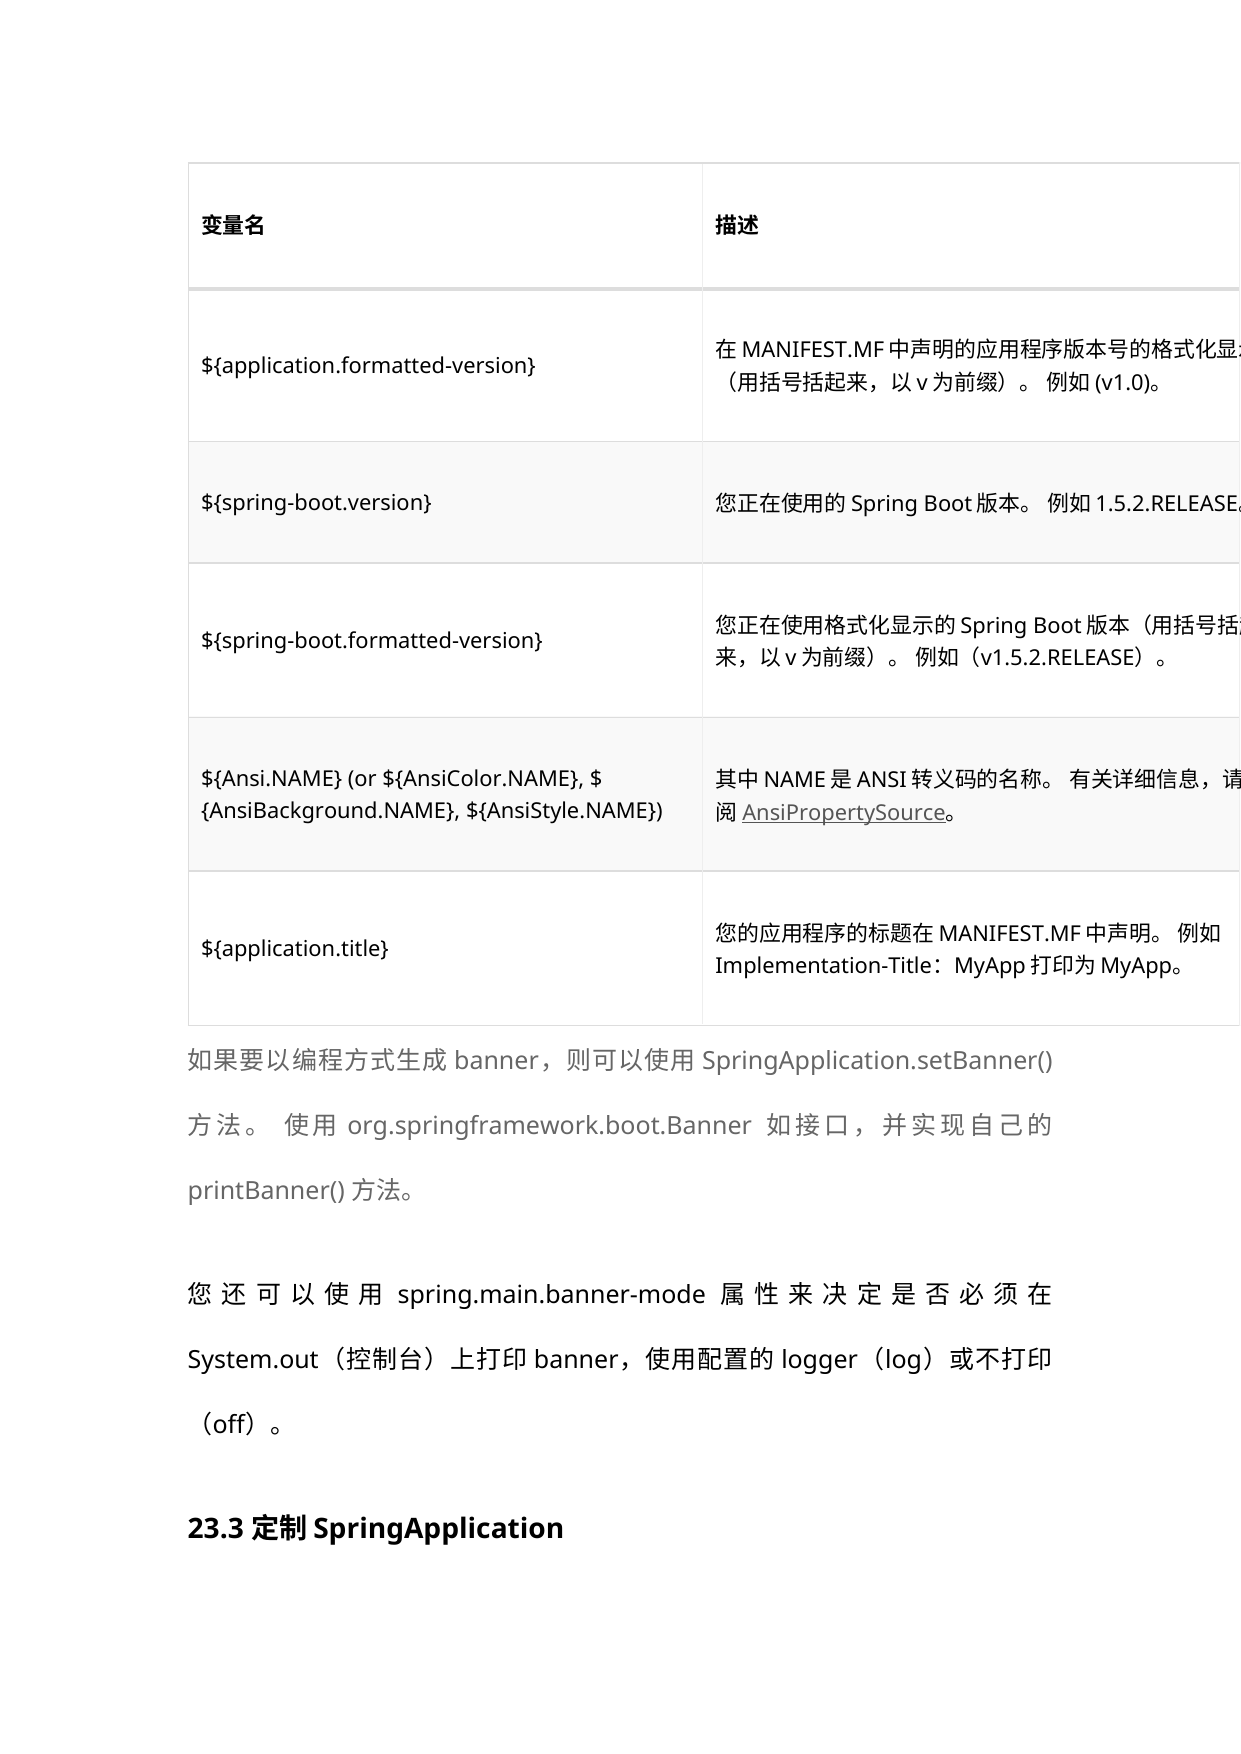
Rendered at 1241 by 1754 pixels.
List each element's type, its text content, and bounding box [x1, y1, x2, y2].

text 23.3 定制SpringApplication [187, 1494, 1053, 1559]
table_cell ${Ansi.NAME} (or ${AnsiColor.NAME}, ${AnsiBackground.NAME}, ${AnsiStyle.NAME}) [189, 718, 702, 870]
table_cell 您的应用程序的标题在MANIFEST.MF中声明。 例如Implementation-Title：MyApp打印为MyApp。 [703, 872, 1239, 1024]
table_cell 您正在使用格式化显示的Spring Boot版本（用括号括起来，以v为前缀）。 例如（v1.5.2.RELEASE）。 [703, 564, 1239, 716]
table_cell ${application.formatted-version} [189, 291, 702, 441]
table_cell 您正在使用的Spring Boot版本。 例如1.5.2.RELEASE。 [703, 442, 1239, 562]
text 如果要以编程方式生成banner，则可以使用SpringApplication.setBanner()方法。 使用org.springframework.boot.Banner 如接口，并实现自己的printBanner() 方法。 [187, 1026, 1053, 1221]
table_cell ${spring-boot.version} [189, 442, 702, 562]
table_header 描述 [703, 164, 1239, 287]
table_cell 其中NAME是ANSI转义码的名称。 有关详细信息，请参阅 AnsiPropertySource。 [703, 718, 1239, 870]
text 您还可以使用spring.main.banner-mode属性来决定是否必须在System.out（控制台）上打印banner，使用配置的logger（log）或不打印（off）。 [187, 1260, 1053, 1455]
table_cell ${spring-boot.formatted-version} [189, 564, 702, 716]
table_cell ${application.title} [189, 872, 702, 1024]
table_cell 在MANIFEST.MF中声明的应用程序版本号的格式化显示（用括号括起来，以v为前缀）。 例如 (v1.0)。 [703, 291, 1239, 441]
table_header 变量名 [189, 164, 702, 287]
